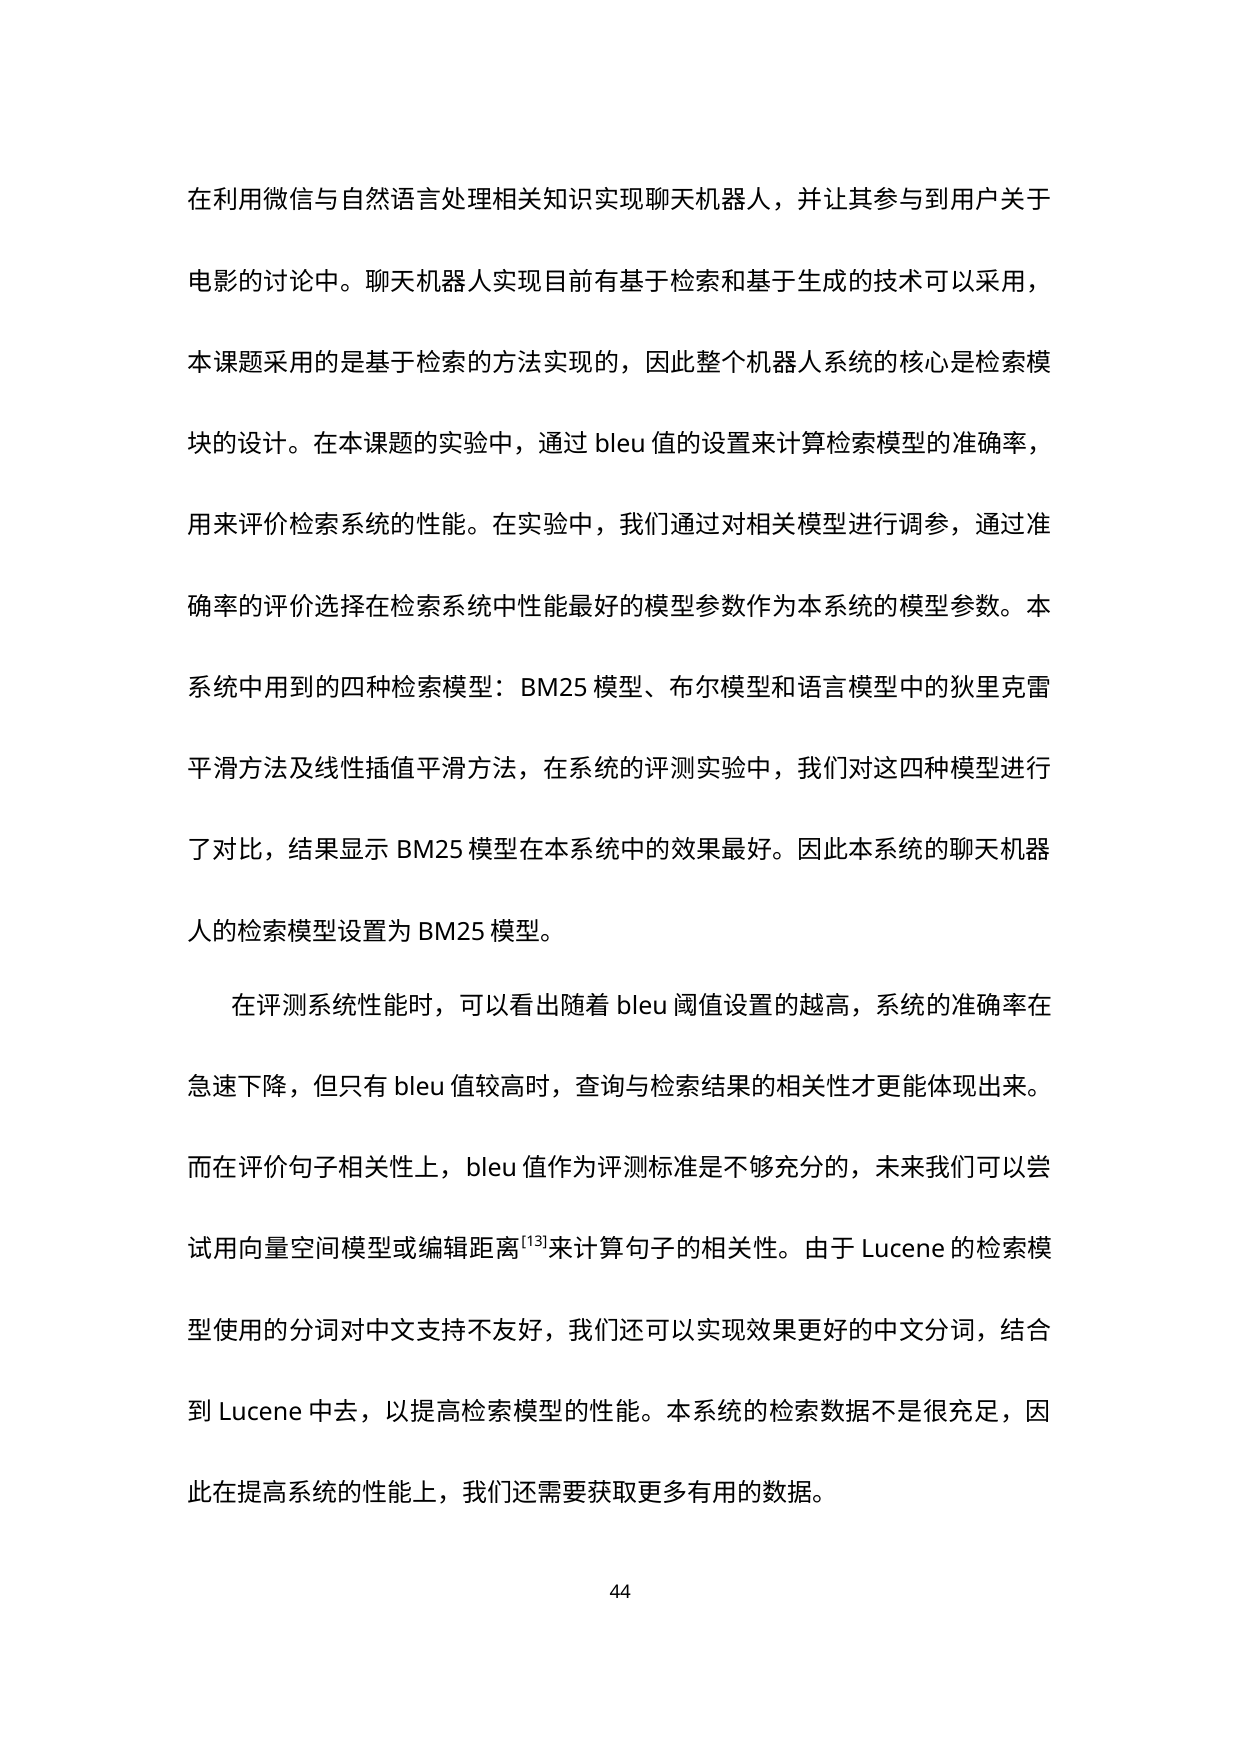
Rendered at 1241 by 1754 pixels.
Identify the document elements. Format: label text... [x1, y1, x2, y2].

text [187, 166, 1053, 962]
text 在评测系统性能时，可以看出随着bleu阈值设置的越高，系统的准确率在急速下降，但只有bleu值较高时，查询与检索结果的相关性才更能体现出来。而在评价句子相关性上，bleu值作为评测标准是不够充分的，未来我们可以尝试用向量空间模型或编辑距离[13]来计算句子的相关性。由于Lucene的检索模型使用的分词对中文支持不友好，我们还可以实现效果更好的中文分词，结合到Lucene中去，以提高检索模型的性能。本系统的检索数据不是很充足，因此在提高系统的性能上，我们还需要获取更多有用的数据。 [187, 971, 1053, 1523]
